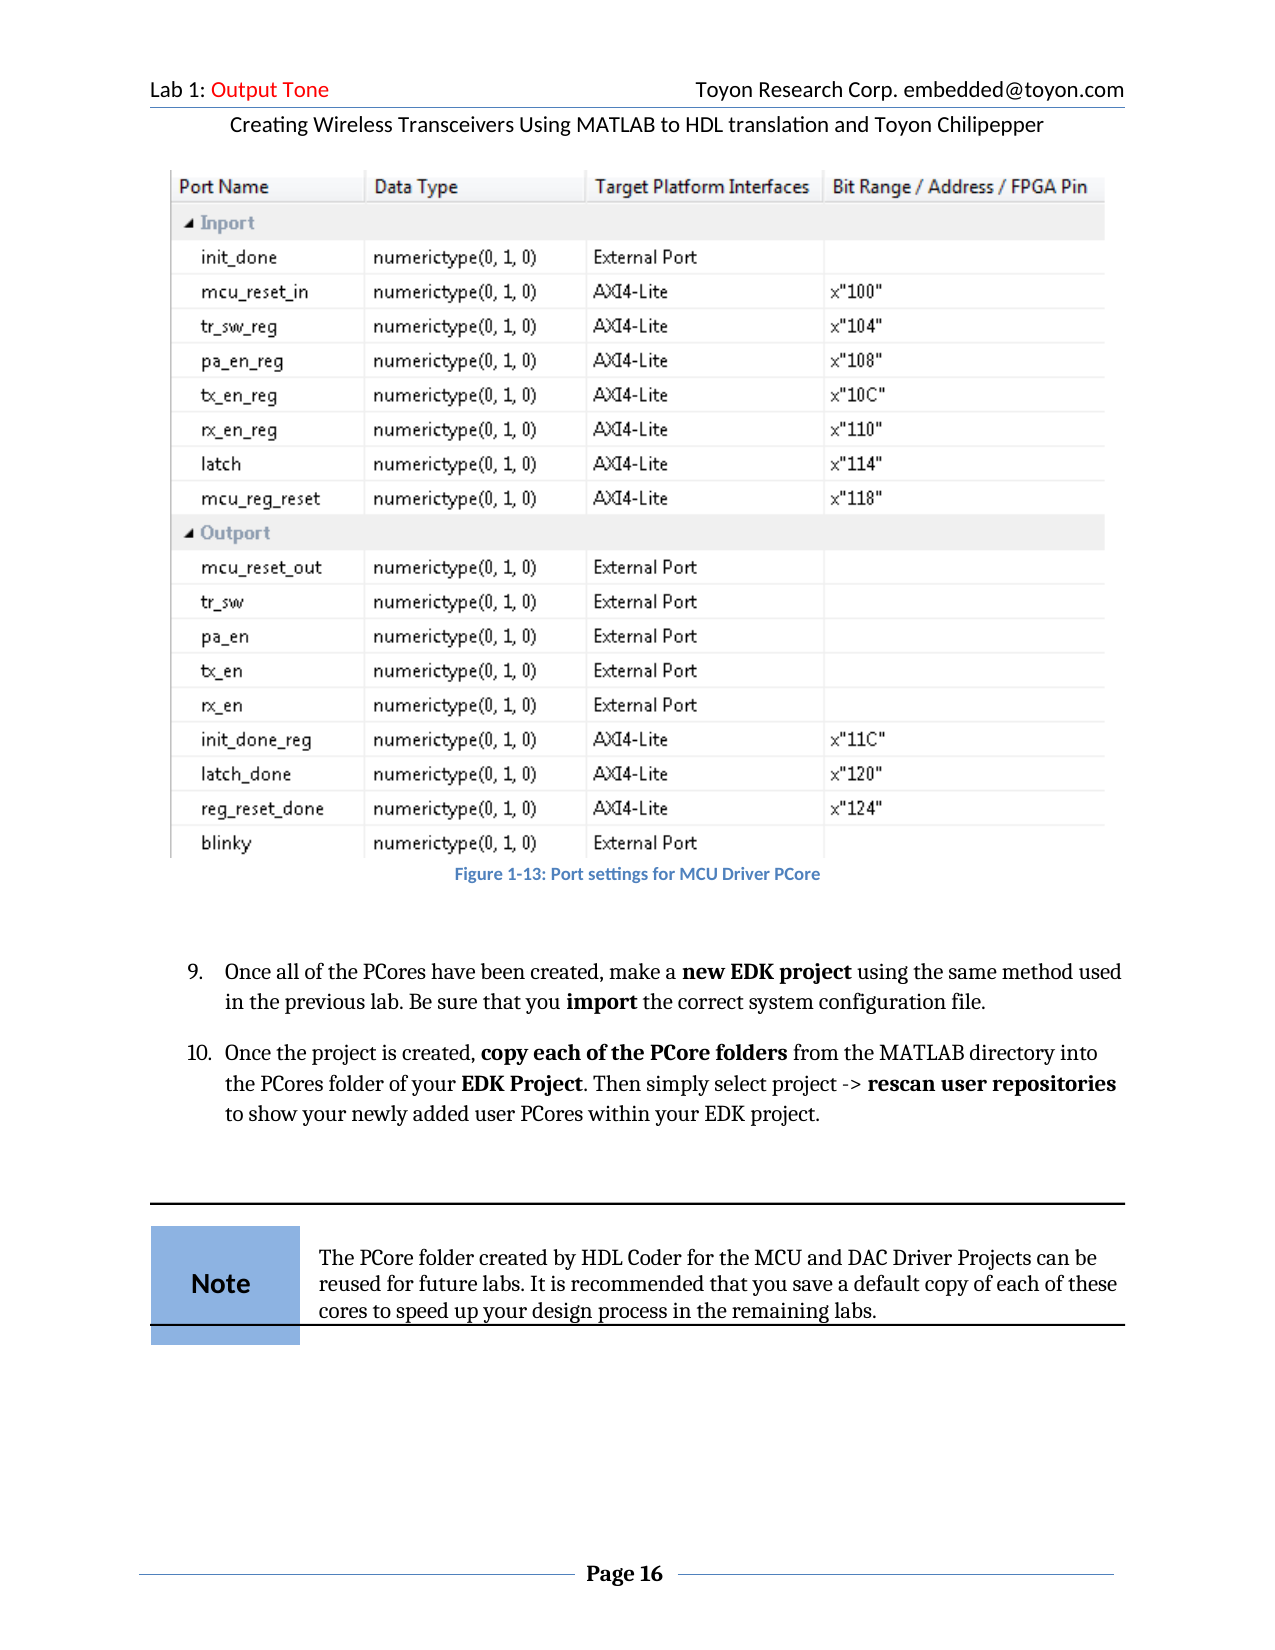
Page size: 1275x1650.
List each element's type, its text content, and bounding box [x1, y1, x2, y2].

list Once all of the PCores have been created, make a new EDK project using the same method used in the previous lab. Be sure that you import the correct system configuration file. [187, 959, 1125, 1016]
picture [170, 170, 1105, 858]
list The PCore folder created by HDL Coder for the MCU and DAC Driver Projects can be reused for future labs. It is recommended that you save a default copy of each of these cores to speed up your design process in the remaining labs. [319, 1245, 1125, 1323]
text Figure 1-13: Port settings for MCU Driver PCore [150, 862, 1125, 885]
list Once the project is created, copy each of the PCore folders from the MATLAB directory into the PCores folder of your EDK Project. Then simply select project -> rescan user repositories to show your newly added user PCores within your EDK project. [187, 1040, 1125, 1127]
